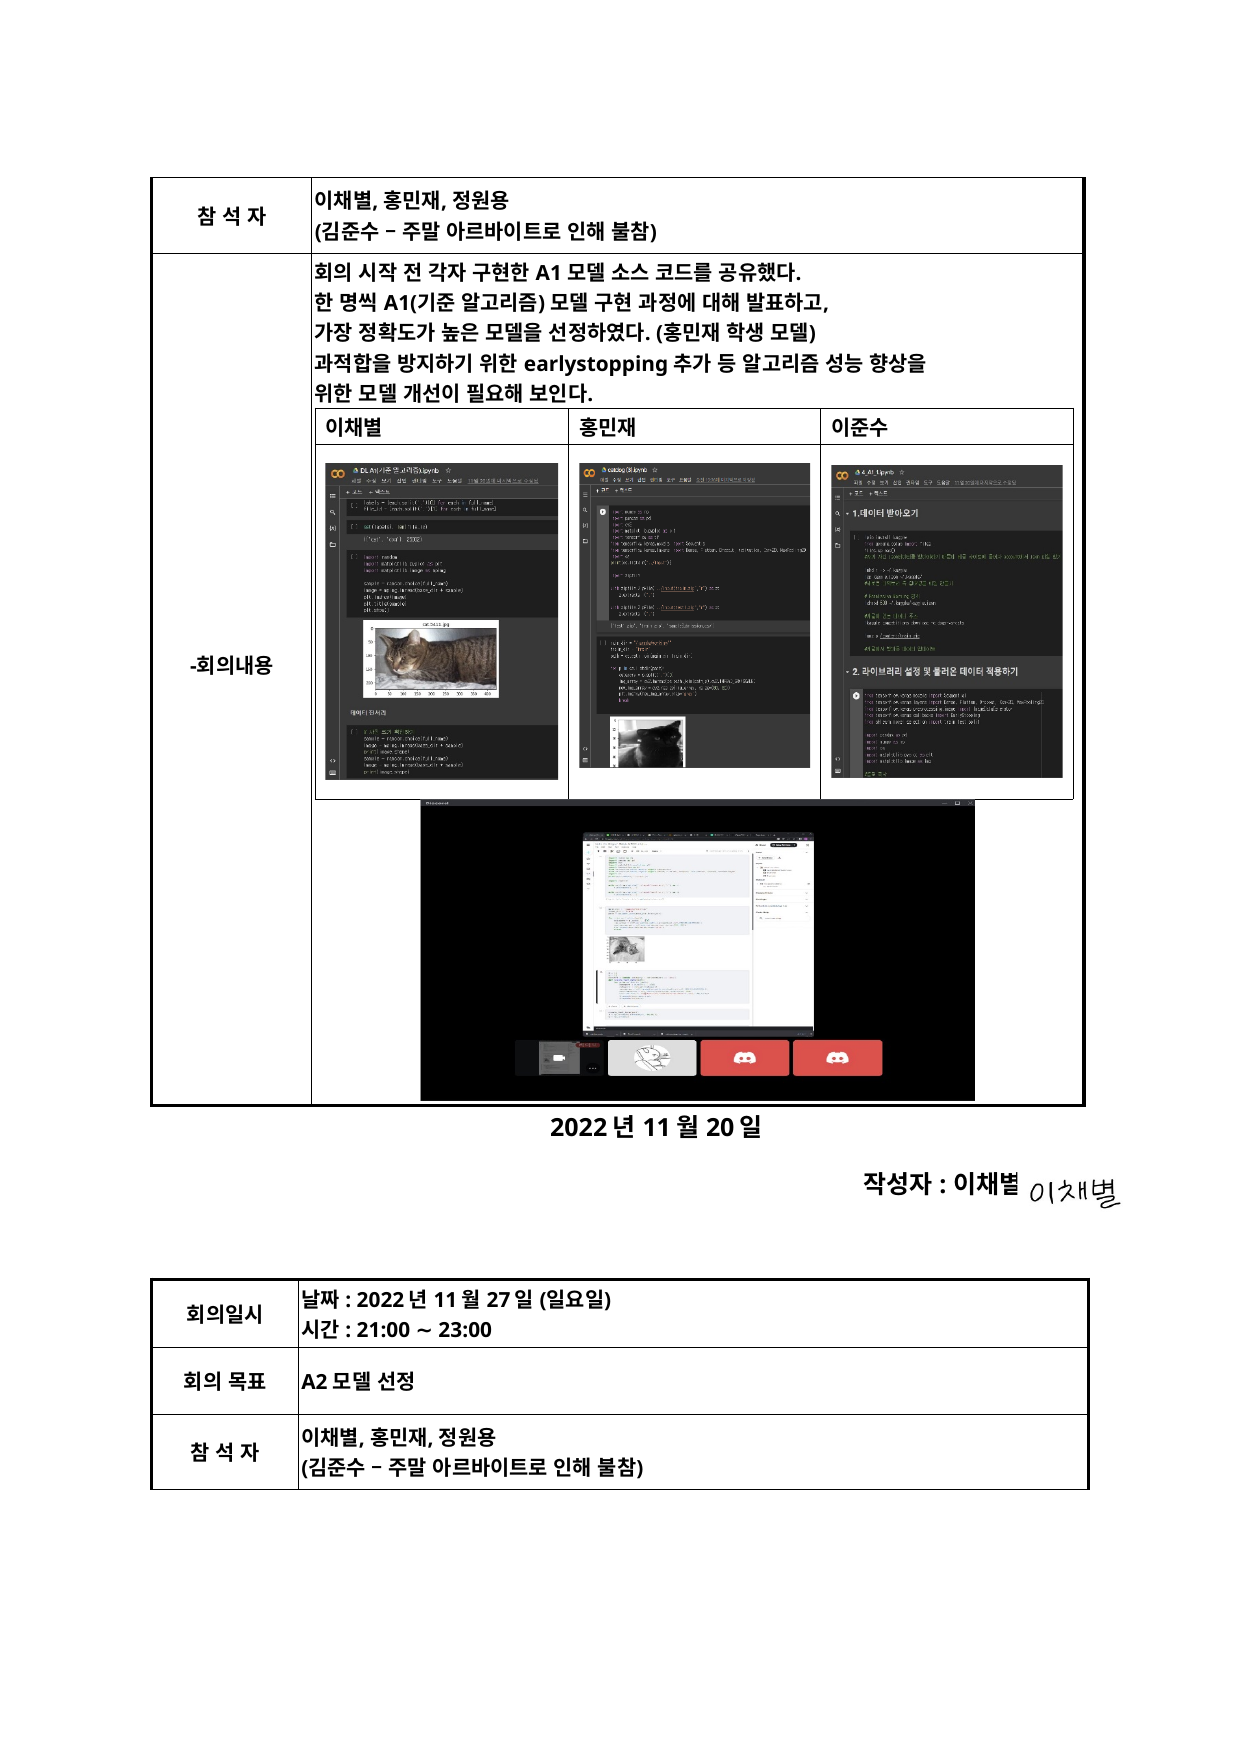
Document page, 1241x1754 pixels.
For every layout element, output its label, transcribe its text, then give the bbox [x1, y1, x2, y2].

table_header 회의일시 [153, 1281, 298, 1347]
table_cell A2 모델 선정 [299, 1348, 1087, 1413]
table_cell 참 석 자 [153, 178, 311, 253]
picture [420, 799, 975, 1101]
table_header 날짜 : 2022년 11월 27일 (일요일) 시간 : 21:00 ∼ 23:00 [299, 1281, 1087, 1347]
table_cell 이채별, 홍민재, 정원용 (김준수 – 주말 아르바이트로 인해 불참) [312, 178, 1082, 253]
picture [579, 462, 811, 768]
text 작성자 : 이채별 (서명 [150, 1165, 1090, 1201]
table_cell 회의 목표 [153, 1348, 298, 1413]
table_cell 회의 시작 전 각자 구현한 A1 모델 소스 코드를 공유했다. 한 명씩 A1(기준 알고리즘) 모델 구현 과정에 대해 발표하고, 가장 정확도가 높은 모델을 선정하였다. (홍민재 학생 모델) 과적합을 방지하기 위한 earlystopping 추가 등 알고리즘 성능 향상을 위한 모델 개선이 필요해 보인다. [312, 254, 1082, 1104]
text 2022년 11월 20일 [150, 1107, 1090, 1143]
picture [831, 465, 1063, 778]
picture [325, 463, 559, 780]
table_cell 이채별, 홍민재, 정원용 (김준수 – 주말 아르바이트로 인해 불참) [299, 1415, 1087, 1489]
table_cell -회의내용 [153, 254, 311, 1104]
table_cell 참 석 자 [153, 1415, 298, 1489]
picture [1017, 1167, 1129, 1219]
